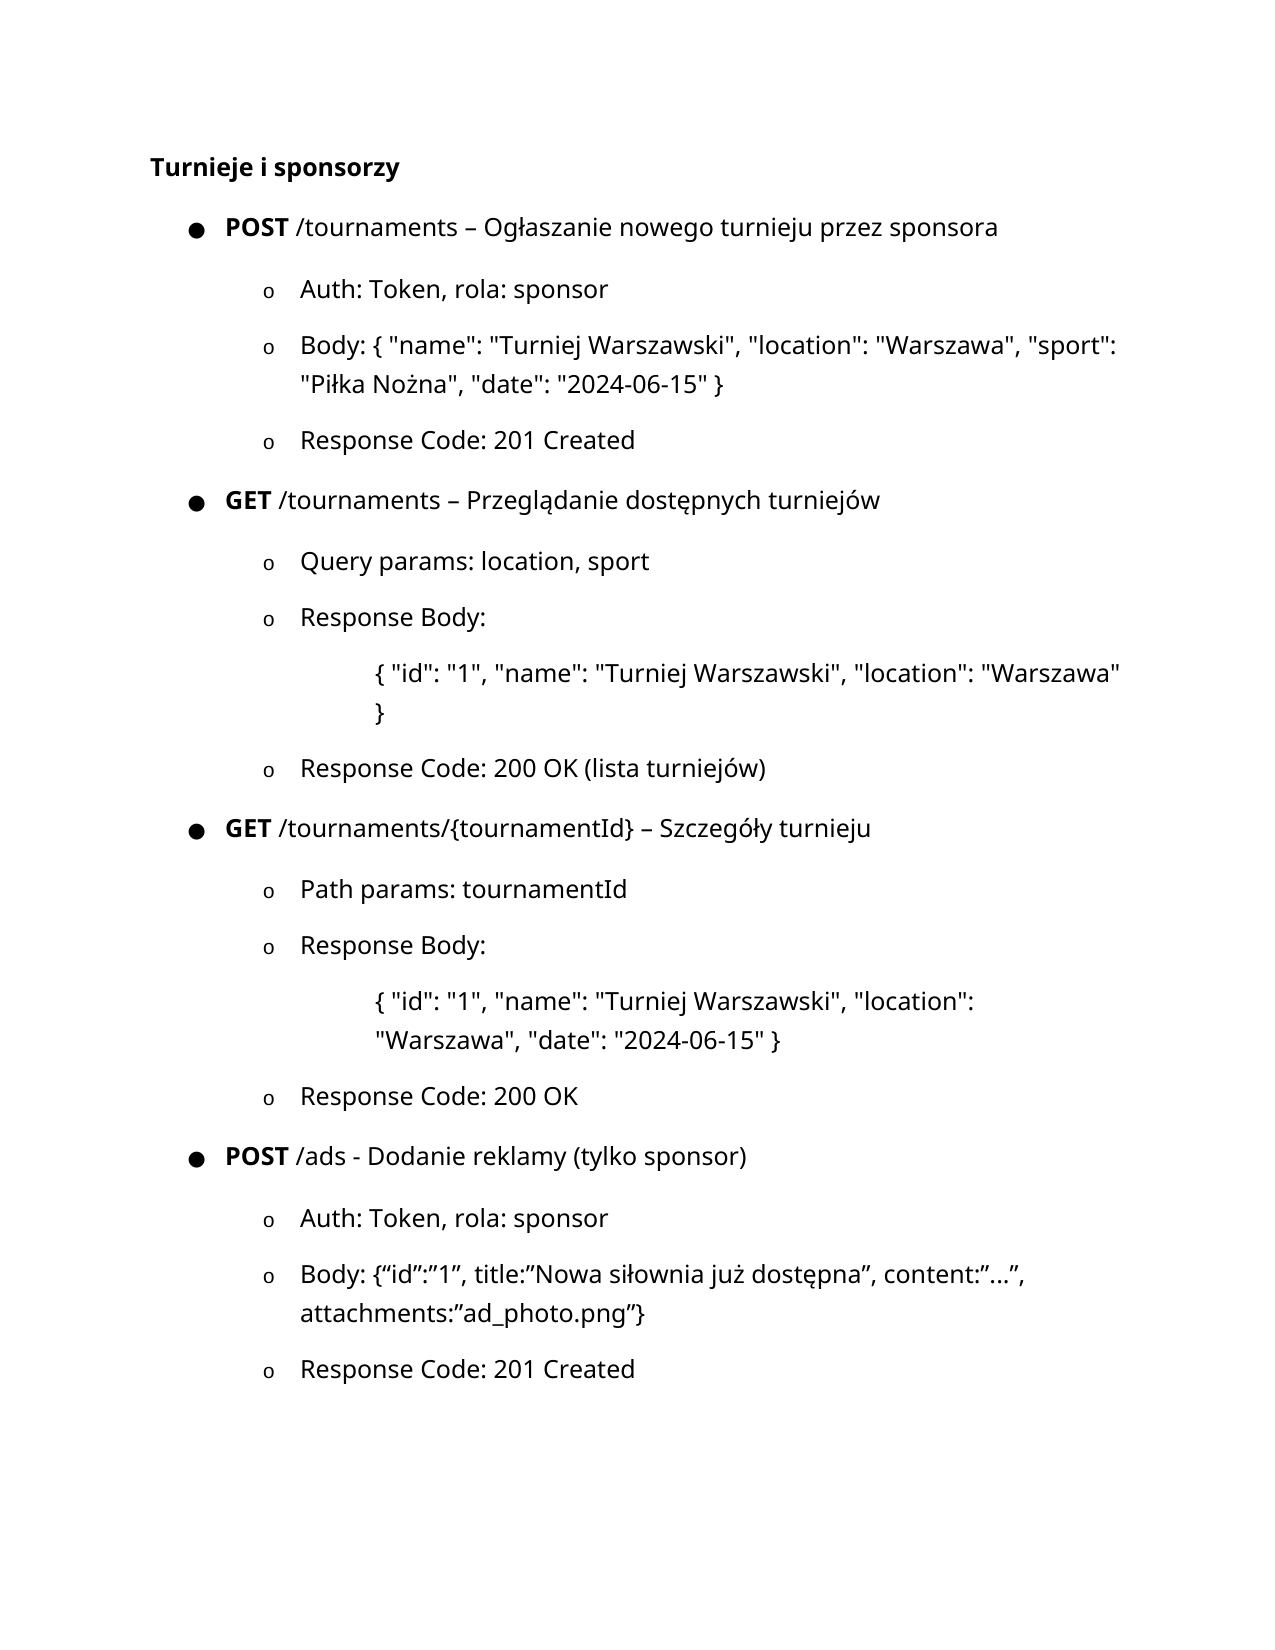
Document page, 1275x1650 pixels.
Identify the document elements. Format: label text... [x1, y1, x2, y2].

list Body: {“id”:”1”, title:”Nowa siłownia już dostępna”, content:”...”, attachments:”ad_photo.png”} [262, 1256, 1125, 1329]
text { "id": "1", "name": "Turniej Warszawski", "location": "Warszawa" } [375, 656, 1125, 729]
text { "id": "1", "name": "Turniej Warszawski", "location": "Warszawa", "date": "2024-06-15" } [375, 984, 1125, 1057]
list Body: { "name": "Turniej Warszawski", "location": "Warszawa", "sport": "Piłka Nożna", "date": "2024-06-15" } [262, 327, 1125, 401]
list Response Code: 201 Created [262, 1351, 1125, 1385]
list Response Code: 201 Created [262, 422, 1125, 456]
list POST /tournaments – Ogłaszanie nowego turnieju przez sponsora [187, 206, 1125, 248]
list Response Body: [262, 600, 1125, 634]
list GET /tournaments/{tournamentId} – Szczegóły turnieju [187, 806, 1125, 849]
list Path params: tournamentId [262, 872, 1125, 906]
list Auth: Token, rola: sponsor [262, 272, 1125, 306]
text Turnieje i sponsorzy [150, 150, 1125, 184]
list GET /tournaments – Przeglądanie dostępnych turniejów [187, 478, 1125, 521]
list Response Code: 200 OK [262, 1079, 1125, 1113]
list Response Body: [262, 928, 1125, 962]
list Query params: location, sport [262, 544, 1125, 578]
list Response Code: 200 OK (lista turniejów) [262, 751, 1125, 785]
list POST /ads - Dodanie reklamy (tylko sponsor) [187, 1135, 1125, 1177]
list Auth: Token, rola: sponsor [262, 1200, 1125, 1234]
